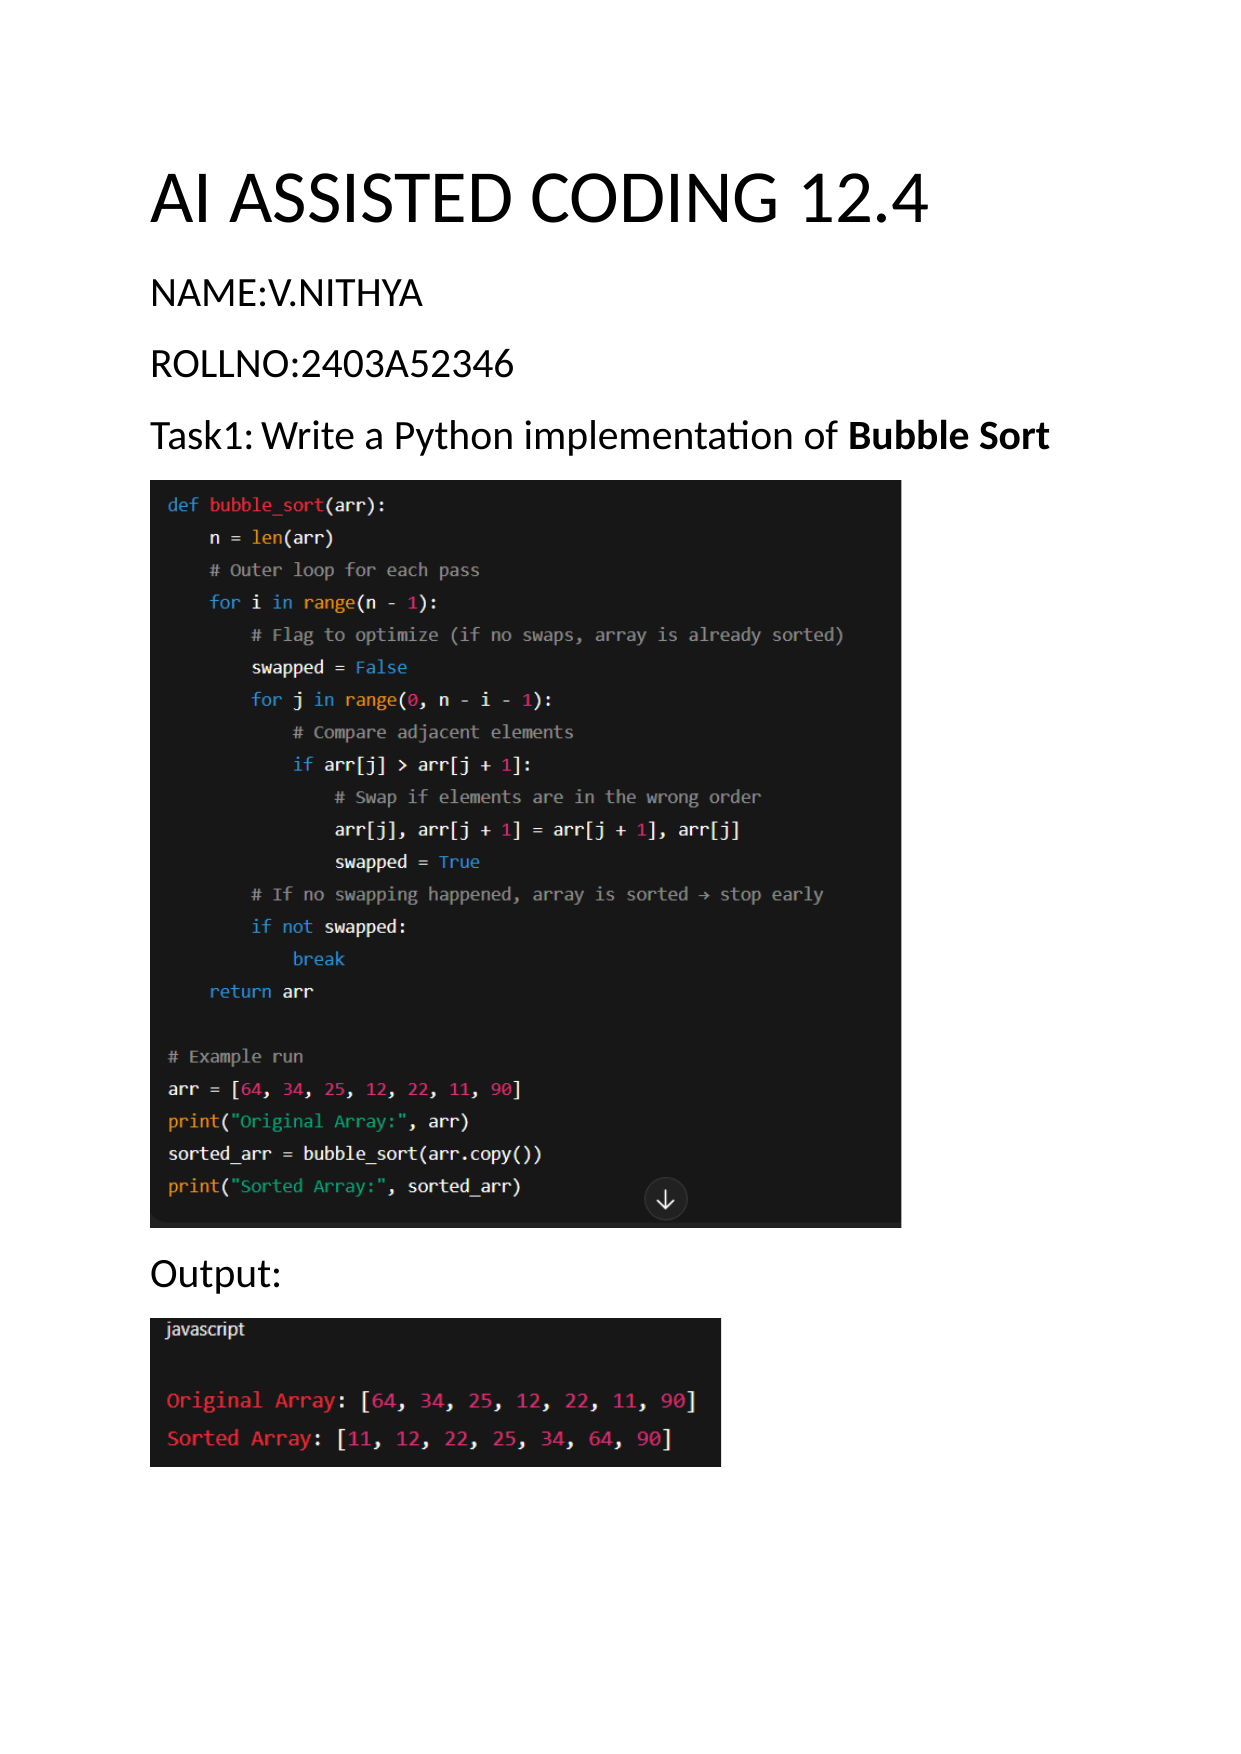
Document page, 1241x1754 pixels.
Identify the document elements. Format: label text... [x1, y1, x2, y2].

picture [150, 480, 902, 1228]
text Output: [150, 1247, 1090, 1298]
text ROLLNO:2403A52346 [150, 337, 1090, 388]
text AI ASSISTED CODING 12.4 [150, 150, 1090, 242]
text NAME:V.NITHYA [150, 266, 1090, 316]
picture [150, 1318, 722, 1467]
text Task1: Write a Python implementation of Bubble Sort [150, 409, 1090, 459]
